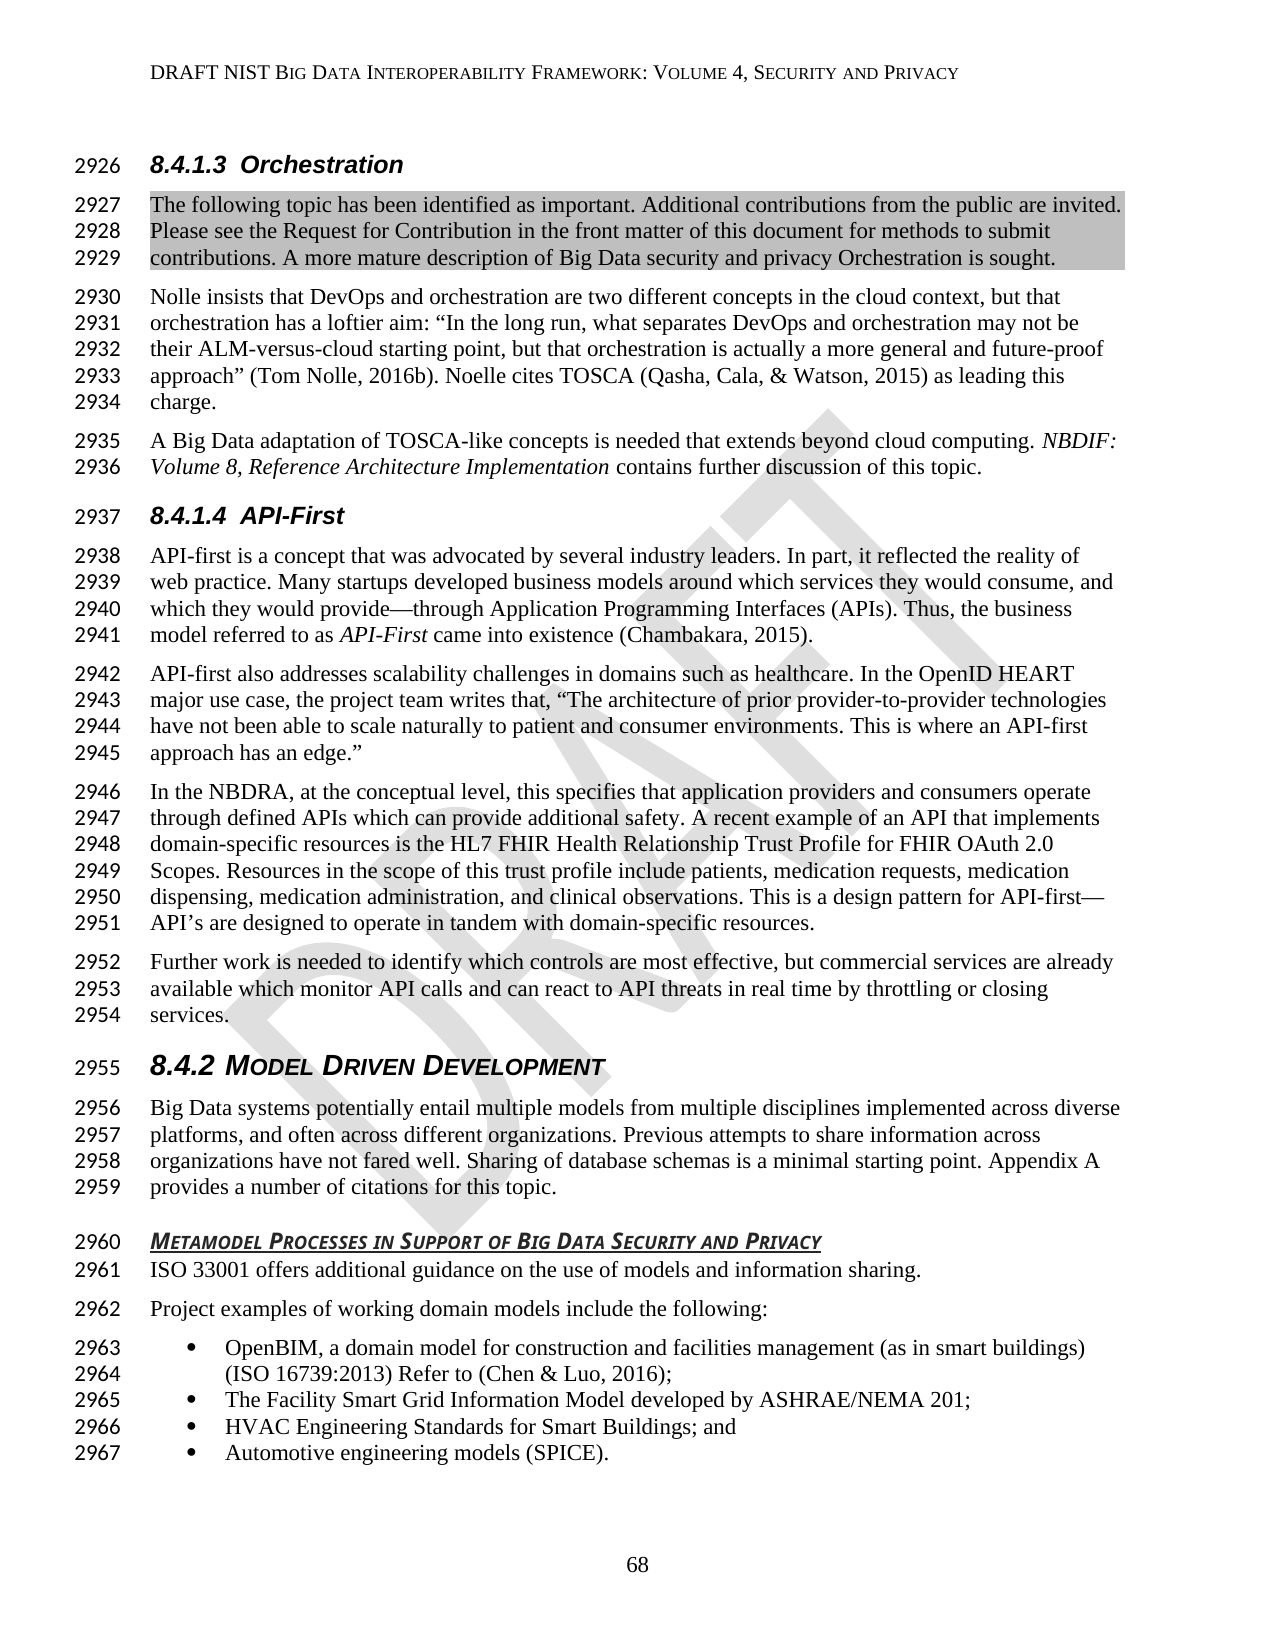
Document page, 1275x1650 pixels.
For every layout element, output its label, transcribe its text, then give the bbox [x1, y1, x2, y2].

list The Facility Smart Grid Information Model developed by ASHRAE/NEMA 201; [187, 1386, 1125, 1413]
text Big Data systems potentially entail multiple models from multiple disciplines implemented across diverse platforms, and often across different organizations. Previous attempts to share information across organizations have not fared well. Sharing of database schemas is a minimal starting point. Appendix A provides a number of citations for this topic. [150, 1094, 1125, 1200]
text In the NBDRA, at the conceptual level, this specifies that application providers and consumers operate through defined APIs which can provide additional safety. A recent example of an API that implements domain-specific resources is the HL7 FHIR Health Relationship Trust Profile for FHIR OAuth 2.0 Scopes. Resources in the scope of this trust profile include patients, medication requests, medication dispensing, medication administration, and clinical observations. This is a design pattern for API-first—API’s are designed to operate in tandem with domain-specific resources. [150, 778, 1125, 936]
text A Big Data adaptation of TOSCA-like concepts is needed that extends beyond cloud computing. NBDIF: Volume 8, Reference Architecture Implementation contains further discussion of this topic. [150, 427, 1125, 480]
list OpenBIM, a domain model for construction and facilities management (as in smart buildings) (ISO 16739:2013) Refer to (Chen & Luo, 2016); [187, 1334, 1125, 1386]
subtitle API-First [150, 501, 1125, 529]
subtitle Model Driven Development [150, 1048, 1125, 1082]
text Further work is needed to identify which controls are most effective, but commercial services are already available which monitor API calls and can react to API threats in real time by throttling or closing services. [150, 948, 1125, 1027]
subtitle Metamodel Processes in Support of Big Data Security and Privacy [150, 1225, 1125, 1256]
text API-first is a concept that was advocated by several industry leaders. In part, it reflected the reality of web practice. Many startups developed business models around which services they would consume, and which they would provide—through Application Programming Interfaces (APIs). Thus, the business model referred to as API-First came into existence (Chambakara, 2015). [150, 542, 1125, 647]
text The following topic has been identified as important. Additional contributions from the public are invited. Please see the Request for Contribution in the front matter of this document for methods to submit contributions. A more mature description of Big Data security and privacy Orchestration is sought. [150, 191, 1125, 270]
text Project examples of working domain models include the following: [150, 1295, 1125, 1321]
subtitle Orchestration [150, 150, 1125, 179]
text Nolle insists that DevOps and orchestration are two different concepts in the cloud context, but that orchestration has a loftier aim: “In the long run, what separates DevOps and orchestration may not be their ALM-versus-cloud starting point, but that orchestration is actually a more general and future-proof approach” (Tom Nolle, 2016b). Noelle cites TOSCA (Qasha, Cala, & Watson, 2015) as leading this charge. [150, 283, 1125, 414]
text ISO 33001 offers additional guidance on the use of models and information sharing. [150, 1256, 1125, 1282]
text API-first also addresses scalability challenges in domains such as healthcare. In the OpenID HEART major use case, the project team writes that, “The architecture of prior provider-to-provider technologies have not been able to scale naturally to patient and consumer environments. This is where an API-first approach has an edge.” [150, 660, 1125, 765]
list Automotive engineering models (SPICE). [187, 1439, 1125, 1465]
list HVAC Engineering Standards for Smart Buildings; and [187, 1413, 1125, 1439]
